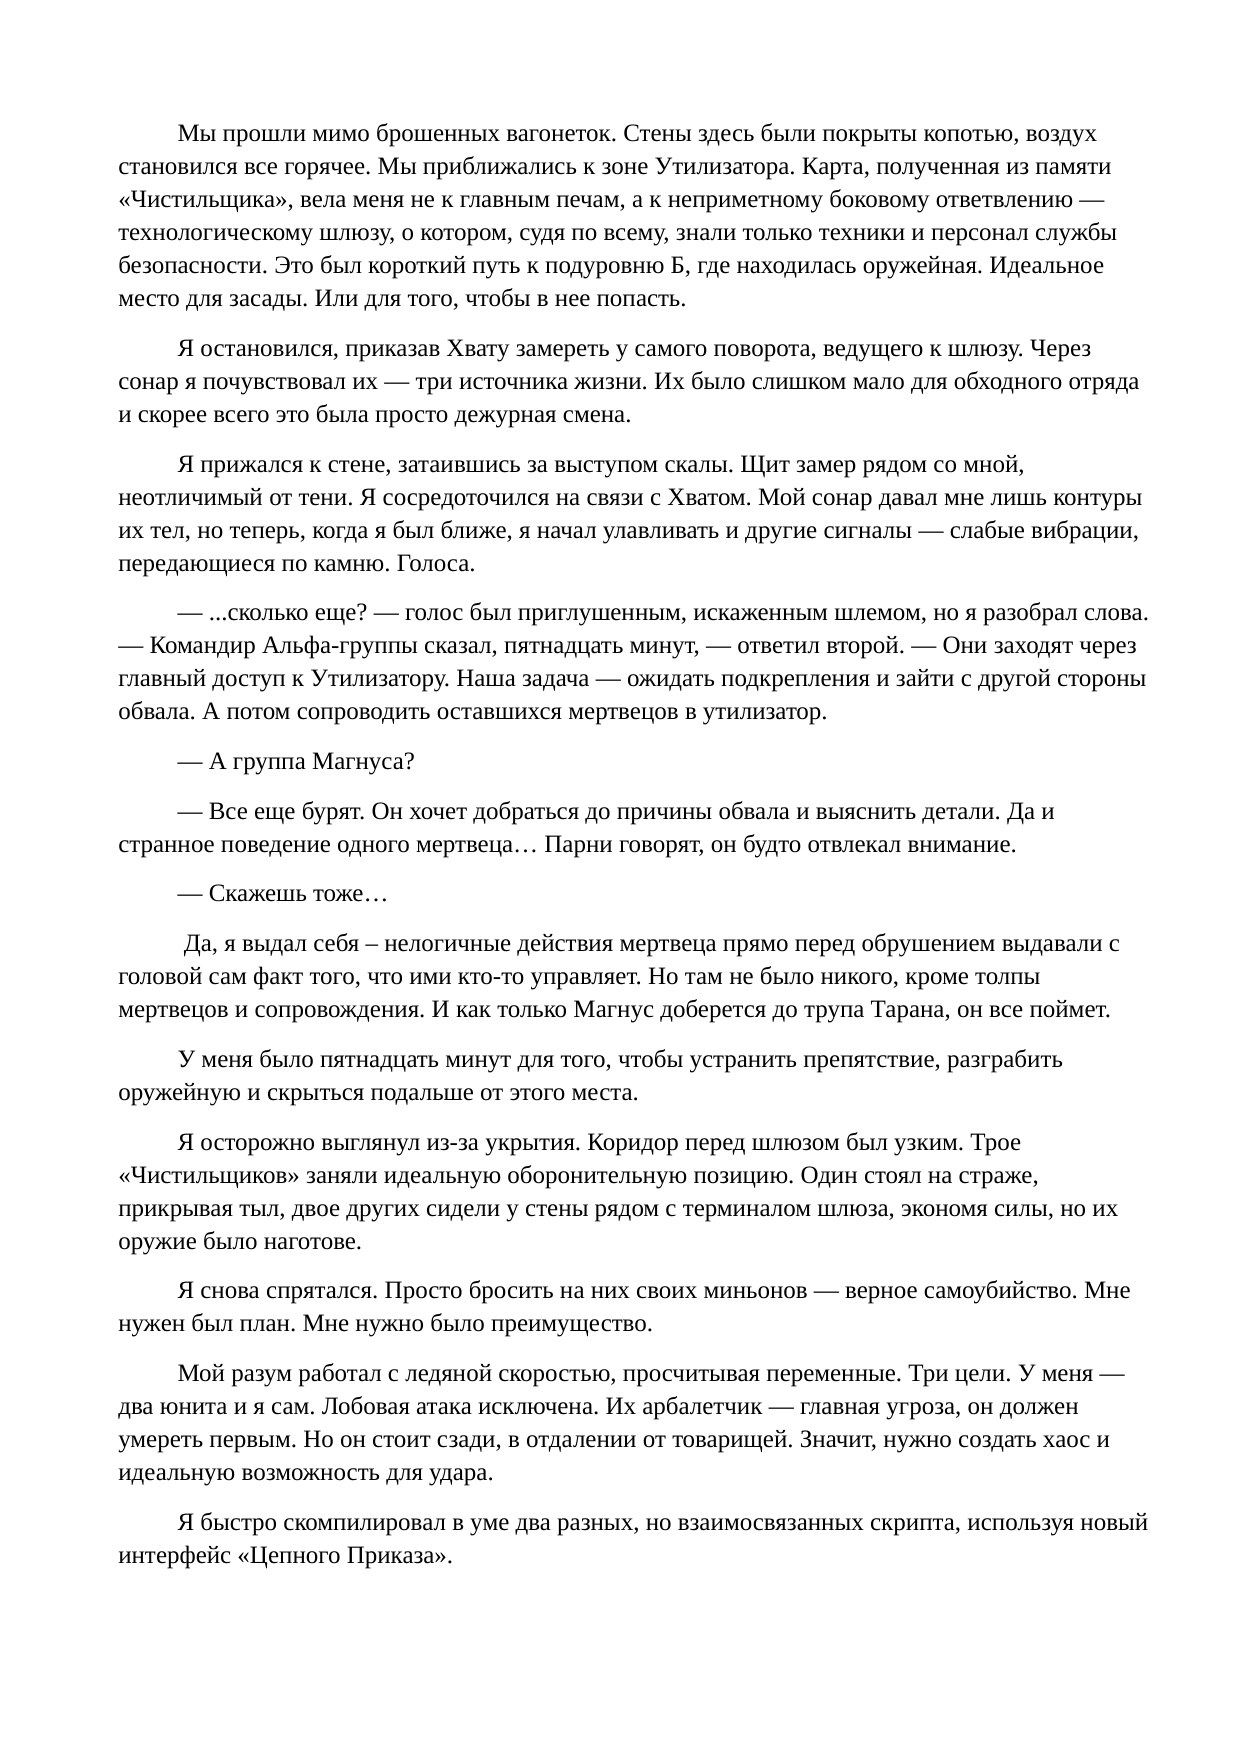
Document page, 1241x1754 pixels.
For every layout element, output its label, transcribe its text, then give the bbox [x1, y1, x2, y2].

text Я прижался к стене, затаившись за выступом скалы. Щит замер рядом со мной, неотличимый от тени. Я сосредоточился на связи с Хватом. Мой сонар давал мне лишь контуры их тел, но теперь, когда я был ближе, я начал улавливать и другие сигналы — слабые вибрации, передающиеся по камню. Голоса. [118, 449, 1152, 576]
text У меня было пятнадцать минут для того, чтобы устранить препятствие, разграбить оружейную и скрыться подальше от этого места. [118, 1044, 1152, 1106]
text Мой разум работал с ледяной скоростью, просчитывая переменные. Три цели. У меня — два юнита и я сам. Лобовая атака исключена. Их арбалетчик — главная угроза, он должен умереть первым. Но он стоит сзади, в отдалении от товарищей. Значит, нужно создать хаос и идеальную возможность для удара. [118, 1358, 1152, 1486]
text Я осторожно выглянул из-за укрытия. Коридор перед шлюзом был узким. Трое «Чистильщиков» заняли идеальную оборонительную позицию. Один стоял на страже, прикрывая тыл, двое других сидели у стены рядом с терминалом шлюза, экономя силы, но их оружие было наготове. [118, 1127, 1152, 1254]
text Я снова спрятался. Просто бросить на них своих миньонов — верное самоубийство. Мне нужен был план. Мне нужно было преимущество. [118, 1275, 1152, 1337]
text Да, я выдал себя – нелогичные действия мертвеца прямо перед обрушением выдавали с головой сам факт того, что ими кто-то управляет. Но там не было никого, кроме толпы мертвецов и сопровождения. И как только Магнус доберется до трупа Тарана, он все поймет. [118, 928, 1152, 1023]
text Я быстро скомпилировал в уме два разных, но взаимосвязанных скрипта, используя новый интерфейс «Цепного Приказа». [118, 1507, 1152, 1569]
text — А группа Магнуса? [118, 746, 1152, 775]
text — Скажешь тоже… [118, 878, 1152, 907]
text Мы прошли мимо брошенных вагонеток. Стены здесь были покрыты копотью, воздух становился все горячее. Мы приближались к зоне Утилизатора. Карта, полученная из памяти «Чистильщика», вела меня не к главным печам, а к неприметному боковому ответвлению — технологическому шлюзу, о котором, судя по всему, знали только техники и персонал службы безопасности. Это был короткий путь к подуровню Б, где находилась оружейная. Идеальное место для засады. Или для того, чтобы в нее попасть. [118, 118, 1152, 312]
text — Все еще бурят. Он хочет добраться до причины обвала и выяснить детали. Да и странное поведение одного мертвеца… Парни говорят, он будто отвлекал внимание. [118, 796, 1152, 858]
text — ...сколько еще? — голос был приглушенным, искаженным шлемом, но я разобрал слова. — Командир Альфа-группы сказал, пятнадцать минут, — ответил второй. — Они заходят через главный доступ к Утилизатору. Наша задача — ожидать подкрепления и зайти с другой стороны обвала. А потом сопроводить оставшихся мертвецов в утилизатор. [118, 597, 1152, 725]
text Я остановился, приказав Хвату замереть у самого поворота, ведущего к шлюзу. Через сонар я почувствовал их — три источника жизни. Их было слишком мало для обходного отряда и скорее всего это была просто дежурная смена. [118, 333, 1152, 428]
